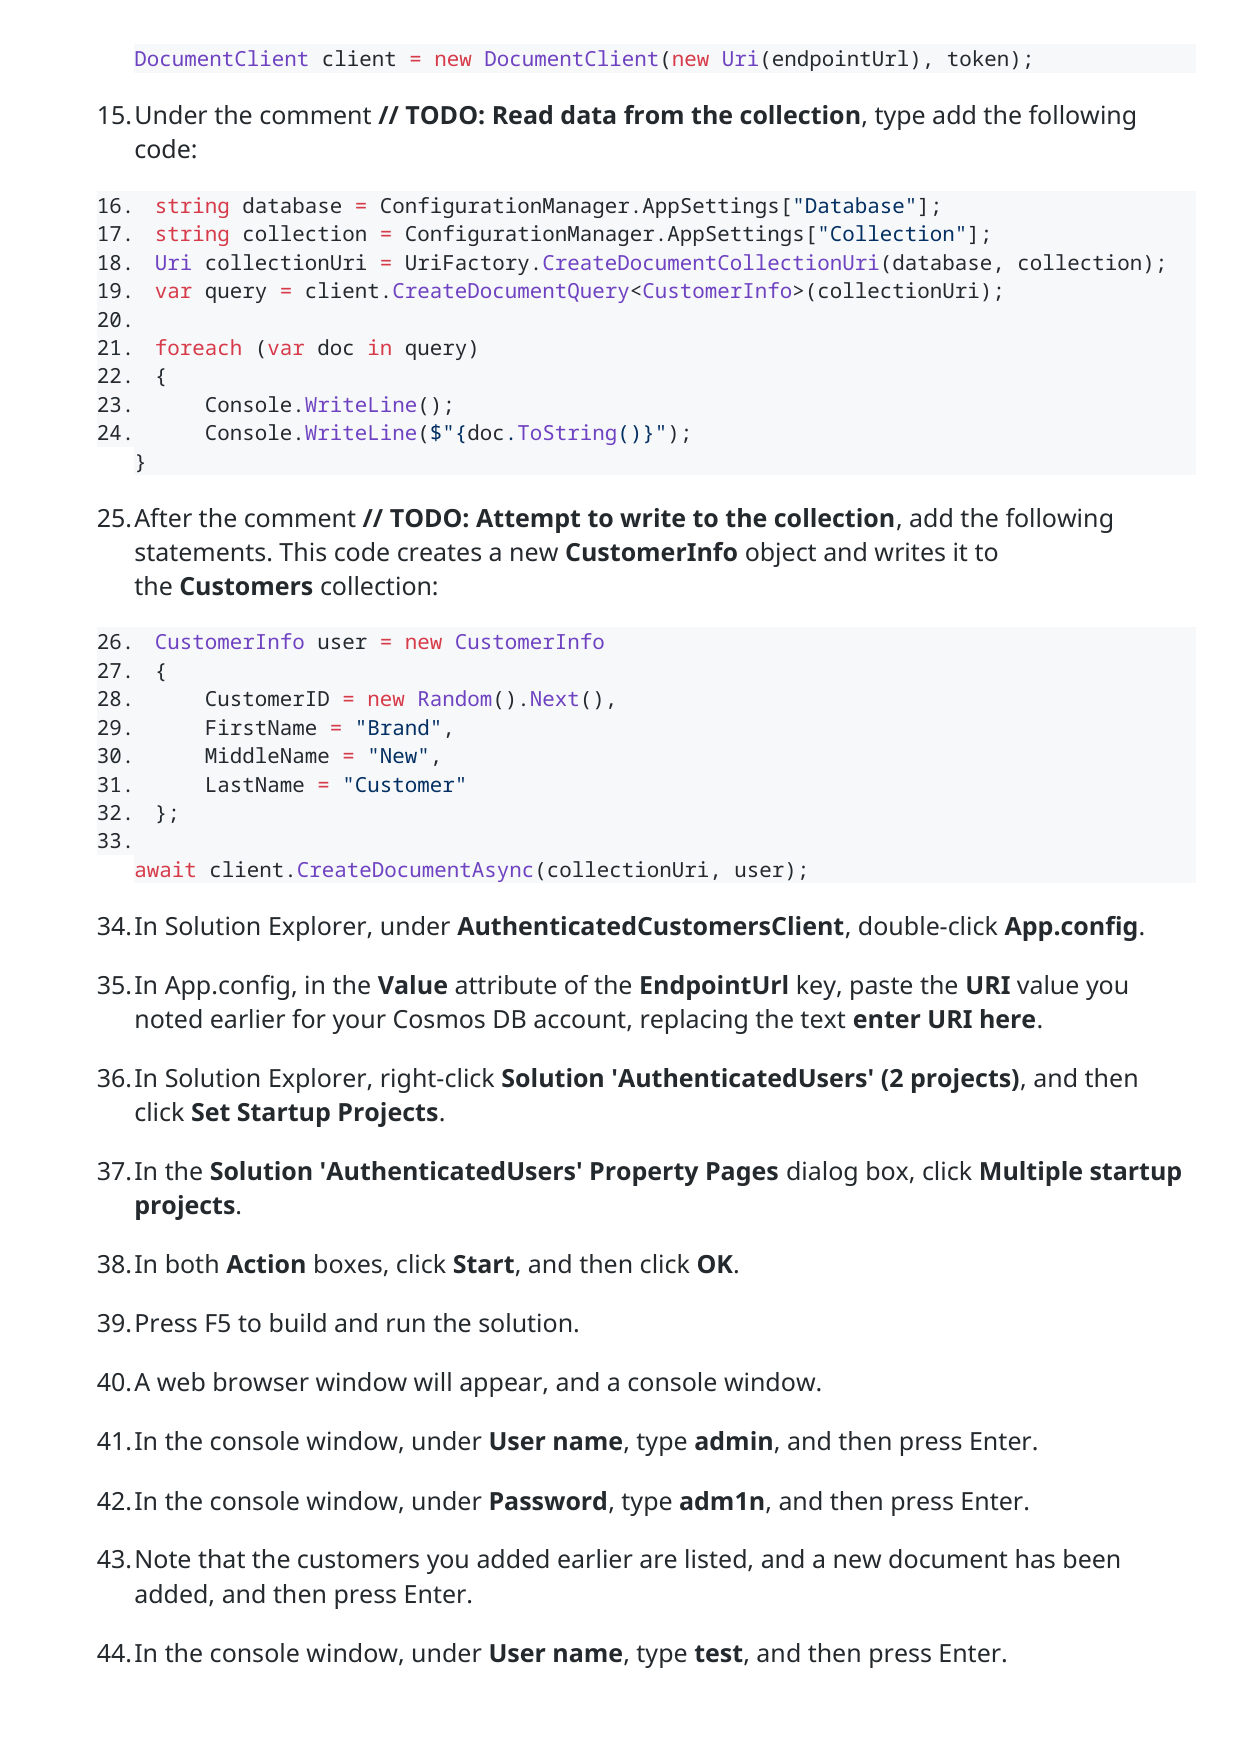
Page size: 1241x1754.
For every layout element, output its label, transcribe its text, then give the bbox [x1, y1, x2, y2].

list In App.config, in the Value attribute of the EndpointUrl key, paste the URI value you noted earlier for your Cosmos DB account, replacing the text enter URI here. [97, 967, 1196, 1036]
list MiddleName = "New", [97, 741, 1196, 770]
list Under the comment // TODO: Read data from the collection, type add the following code: [97, 98, 1196, 166]
list FirstName = "Brand", [97, 713, 1196, 741]
list var query = client.CreateDocumentQuery<CustomerInfo>(collectionUri); [97, 276, 1196, 305]
list In the console window, under User name, type admin, and then press Enter. [97, 1424, 1196, 1458]
list In the console window, under Password, type adm1n, and then press Enter. [97, 1483, 1196, 1517]
list In Solution Explorer, under AuthenticatedCustomersClient, double-click App.config. [97, 908, 1196, 942]
text DocumentClient client = new DocumentClient(new Uri(endpointUrl), token); [134, 44, 1196, 73]
list { [97, 656, 1196, 684]
list foreach (var doc in query) [97, 333, 1196, 362]
list In Solution Explorer, right-click Solution 'AuthenticatedUsers' (2 projects), and then click Set Startup Projects. [97, 1061, 1196, 1129]
list After the comment // TODO: Attempt to write to the collection, add the following statements. This code creates a new CustomerInfo object and writes it to the Customers collection: [97, 500, 1196, 602]
list Press F5 to build and run the solution. [97, 1306, 1196, 1340]
list CustomerInfo user = new CustomerInfo [97, 627, 1196, 656]
list string collection = ConfigurationManager.AppSettings["Collection"]; [97, 219, 1196, 248]
list { [97, 362, 1196, 390]
list A web browser window will appear, and a console window. [97, 1365, 1196, 1399]
list Console.WriteLine($"{doc.ToString()}"); [97, 418, 1196, 447]
text } [134, 447, 1196, 475]
list In both Action boxes, click Start, and then click OK. [97, 1247, 1196, 1281]
list Console.WriteLine(); [97, 390, 1196, 418]
list Uri collectionUri = UriFactory.CreateDocumentCollectionUri(database, collection); [97, 248, 1196, 276]
list In the console window, under User name, type test, and then press Enter. [97, 1635, 1196, 1669]
list In the Solution 'AuthenticatedUsers' Property Pages dialog box, click Multiple startup projects. [97, 1154, 1196, 1222]
text await client.CreateDocumentAsync(collectionUri, user); [134, 855, 1196, 883]
list }; [97, 798, 1196, 827]
list Note that the customers you added earlier are listed, and a new document has been added, and then press Enter. [97, 1542, 1196, 1610]
list LastName = "Customer" [97, 770, 1196, 798]
list CustomerID = new Random().Next(), [97, 684, 1196, 713]
list string database = ConfigurationManager.AppSettings["Database"]; [97, 191, 1196, 219]
